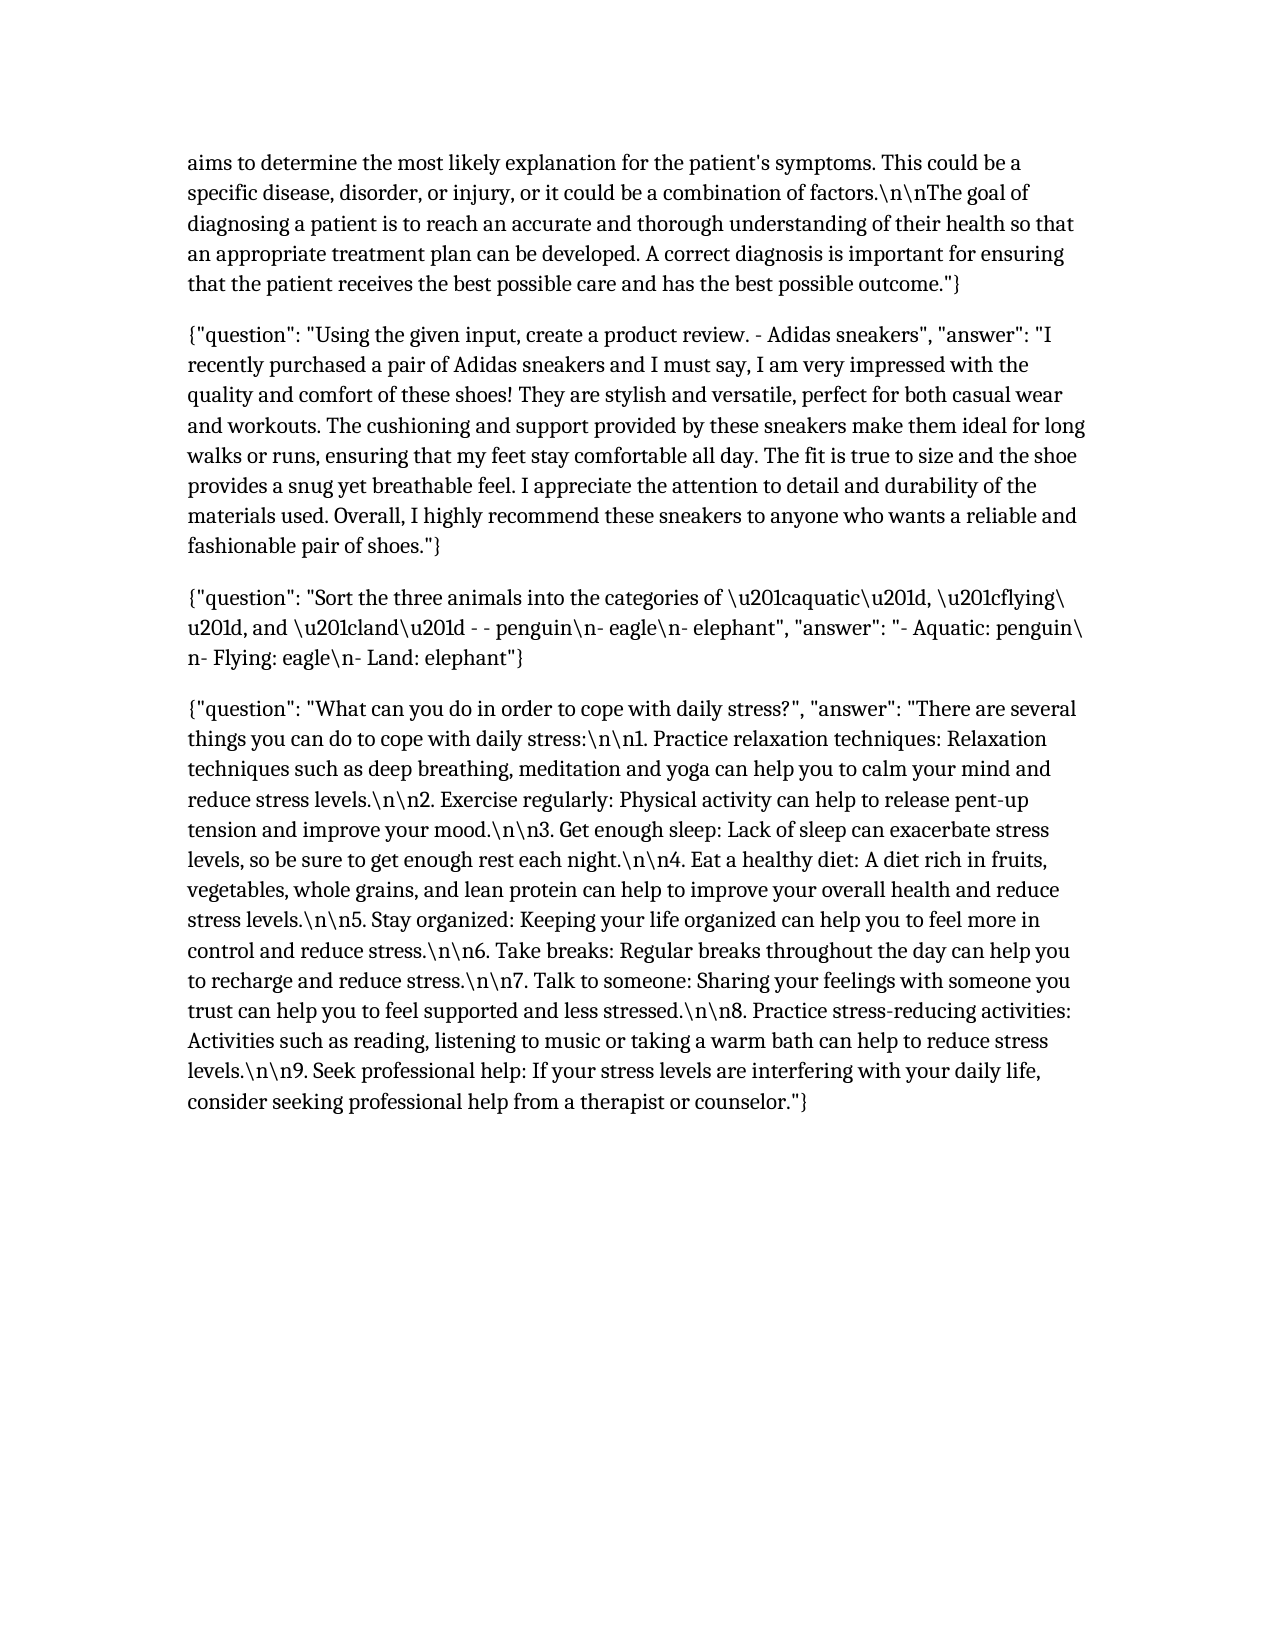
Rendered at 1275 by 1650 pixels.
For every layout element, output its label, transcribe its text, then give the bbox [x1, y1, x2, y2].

text {"question": "Using the given input, create a product review. - Adidas sneakers", "answer": "I recently purchased a pair of Adidas sneakers and I must say, I am very impressed with the quality and comfort of these shoes! They are stylish and versatile, perfect for both casual wear and workouts. The cushioning and support provided by these sneakers make them ideal for long walks or runs, ensuring that my feet stay comfortable all day. The fit is true to size and the shoe provides a snug yet breathable feel. I appreciate the attention to detail and durability of the materials used. Overall, I highly recommend these sneakers to anyone who wants a reliable and fashionable pair of shoes."} [187, 322, 1087, 560]
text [187, 150, 1087, 297]
text {"question": "What can you do in order to cope with daily stress?", "answer": "There are several things you can do to cope with daily stress:\n\n1. Practice relaxation techniques: Relaxation techniques such as deep breathing, meditation and yoga can help you to calm your mind and reduce stress levels.\n\n2. Exercise regularly: Physical activity can help to release pent-up tension and improve your mood.\n\n3. Get enough sleep: Lack of sleep can exacerbate stress levels, so be sure to get enough rest each night.\n\n4. Eat a healthy diet: A diet rich in fruits, vegetables, whole grains, and lean protein can help to improve your overall health and reduce stress levels.\n\n5. Stay organized: Keeping your life organized can help you to feel more in control and reduce stress.\n\n6. Take breaks: Regular breaks throughout the day can help you to recharge and reduce stress.\n\n7. Talk to someone: Sharing your feelings with someone you trust can help you to feel supported and less stressed.\n\n8. Practice stress-reducing activities: Activities such as reading, listening to music or taking a warm bath can help to reduce stress levels.\n\n9. Seek professional help: If your stress levels are interfering with your daily life, consider seeking professional help from a therapist or counselor."} [187, 696, 1087, 1115]
text {"question": "Sort the three animals into the categories of \u201caquatic\u201d, \u201cflying\u201d, and \u201cland\u201d - - penguin\n- eagle\n- elephant", "answer": "- Aquatic: penguin\n- Flying: eagle\n- Land: elephant"} [187, 584, 1087, 671]
